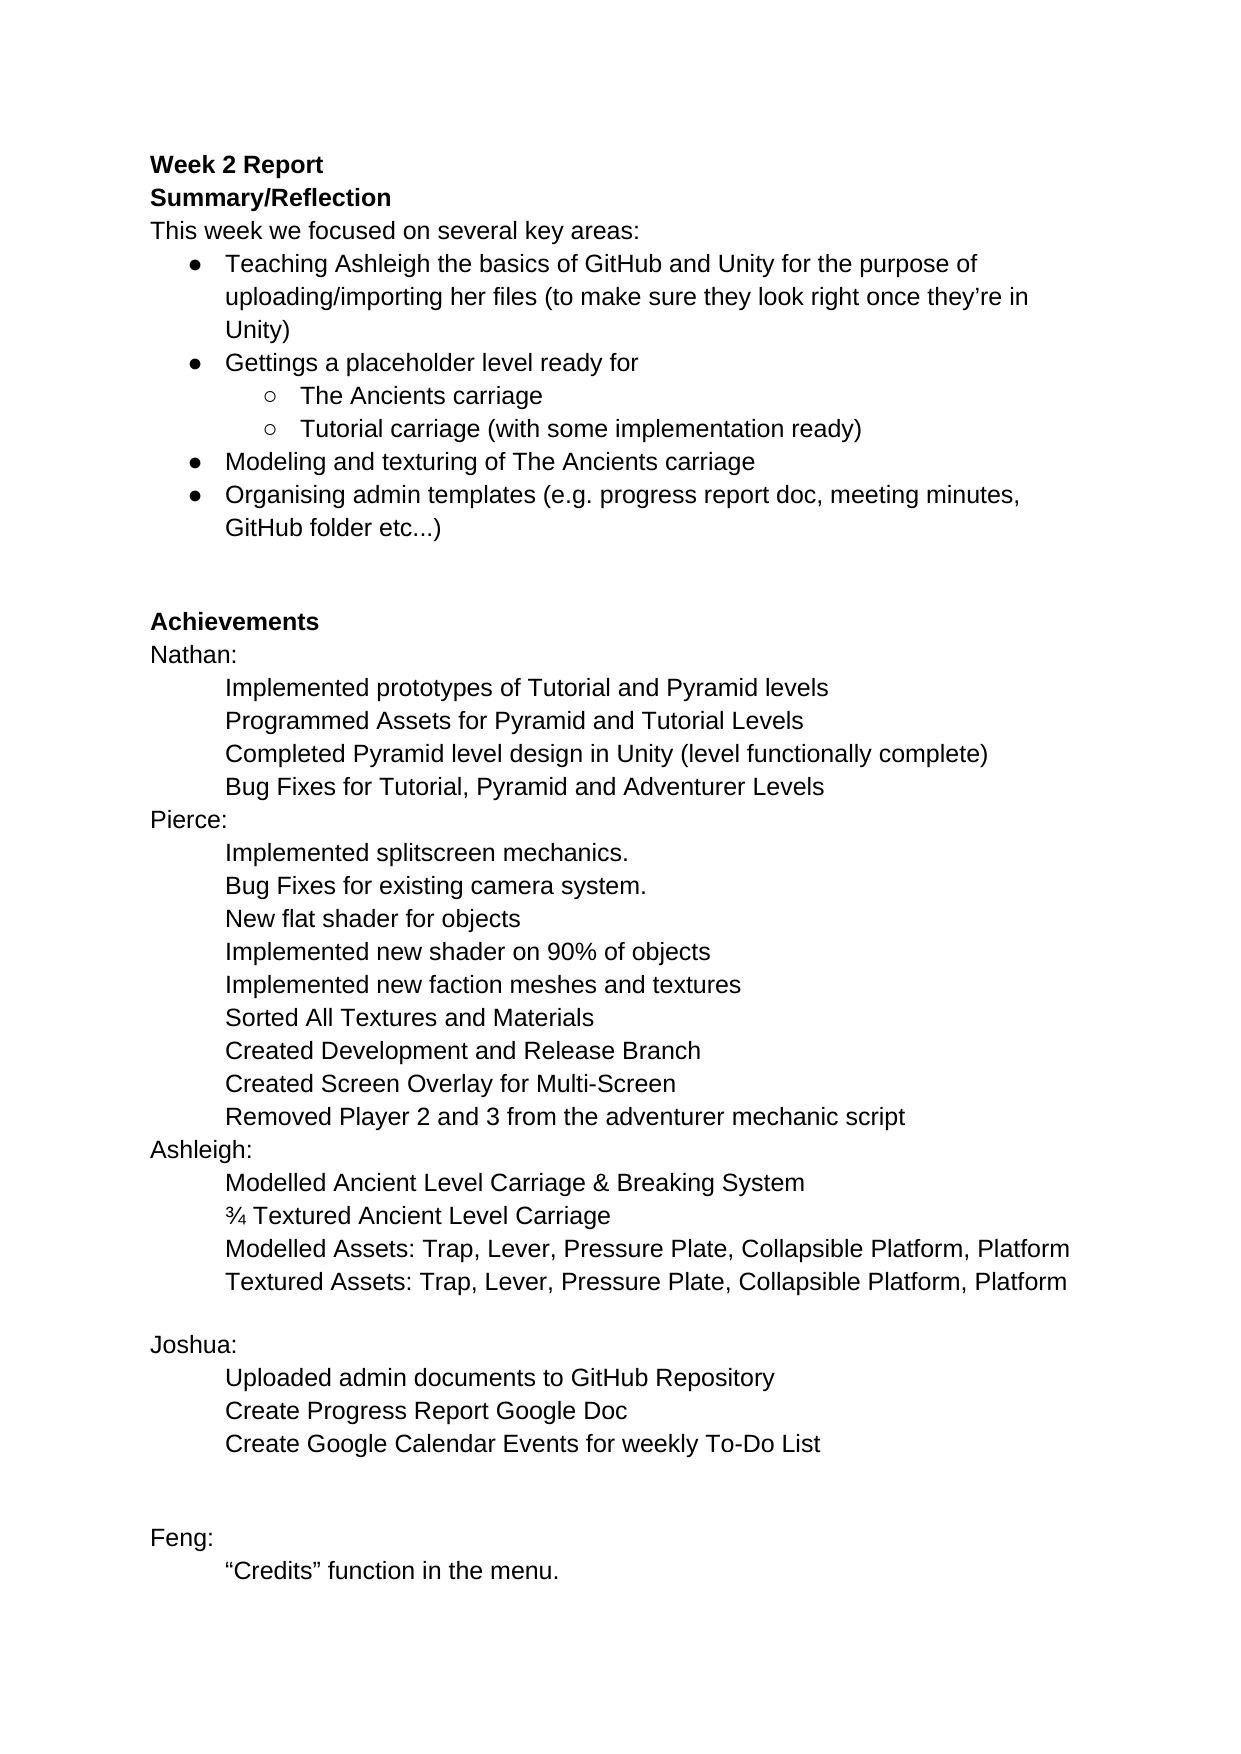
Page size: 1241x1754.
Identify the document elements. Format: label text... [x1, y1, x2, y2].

list Tutorial carriage (with some implementation ready) [262, 414, 1090, 443]
text Bug Fixes for Tutorial, Pyramid and Adventurer Levels [225, 772, 1090, 801]
text Ashleigh: [150, 1135, 1090, 1164]
text Implemented prototypes of Tutorial and Pyramid levels [225, 673, 1090, 701]
text Feng: [150, 1523, 1090, 1552]
text Modelled Ancient Level Carriage & Breaking System [150, 1168, 1090, 1197]
text Pierce: [150, 805, 1090, 833]
text Sorted All Textures and Materials [150, 1003, 1090, 1032]
text New flat shader for objects [150, 904, 1090, 933]
list Modeling and texturing of The Ancients carriage [187, 447, 1090, 476]
text Programmed Assets for Pyramid and Tutorial Levels Completed Pyramid level design in Unity (level functionally complete) [225, 706, 1090, 767]
text Joshua: [150, 1330, 1090, 1359]
list Organising admin templates (e.g. progress report doc, meeting minutes, GitHub folder etc...) [187, 480, 1090, 542]
text Uploaded admin documents to GitHub Repository [150, 1363, 1090, 1392]
text Textured Assets: Trap, Lever, Pressure Plate, Collapsible Platform, Platform [150, 1267, 1090, 1296]
text Create Progress Report Google Doc [150, 1396, 1090, 1425]
text ¾ Textured Ancient Level Carriage [150, 1201, 1090, 1230]
text Created Development and Release Branch [150, 1036, 1090, 1065]
text Bug Fixes for existing camera system. [150, 871, 1090, 899]
text Implemented new shader on 90% of objects [150, 937, 1090, 966]
text “Credits” function in the menu. [150, 1556, 1090, 1584]
list Teaching Ashleigh the basics of GitHub and Unity for the purpose of uploading/importing her files (to make sure they look right once they’re in Unity) [187, 249, 1090, 344]
list The Ancients carriage [262, 381, 1090, 410]
text Created Screen Overlay for Multi-Screen [150, 1069, 1090, 1098]
text Summary/Reflection [150, 183, 1090, 212]
text Implemented splitscreen mechanics. [150, 838, 1090, 867]
text Week 2 Report [150, 150, 1090, 179]
text Achievements [150, 607, 1090, 635]
text Removed Player 2 and 3 from the adventurer mechanic script [150, 1102, 1090, 1131]
text Create Google Calendar Events for weekly To-Do List [150, 1429, 1090, 1458]
text This week we focused on several key areas: [150, 216, 1090, 245]
list Gettings a placeholder level ready for [187, 348, 1090, 377]
text Implemented new faction meshes and textures [150, 970, 1090, 999]
text Nathan: [150, 640, 1090, 668]
text Modelled Assets: Trap, Lever, Pressure Plate, Collapsible Platform, Platform [150, 1234, 1090, 1263]
